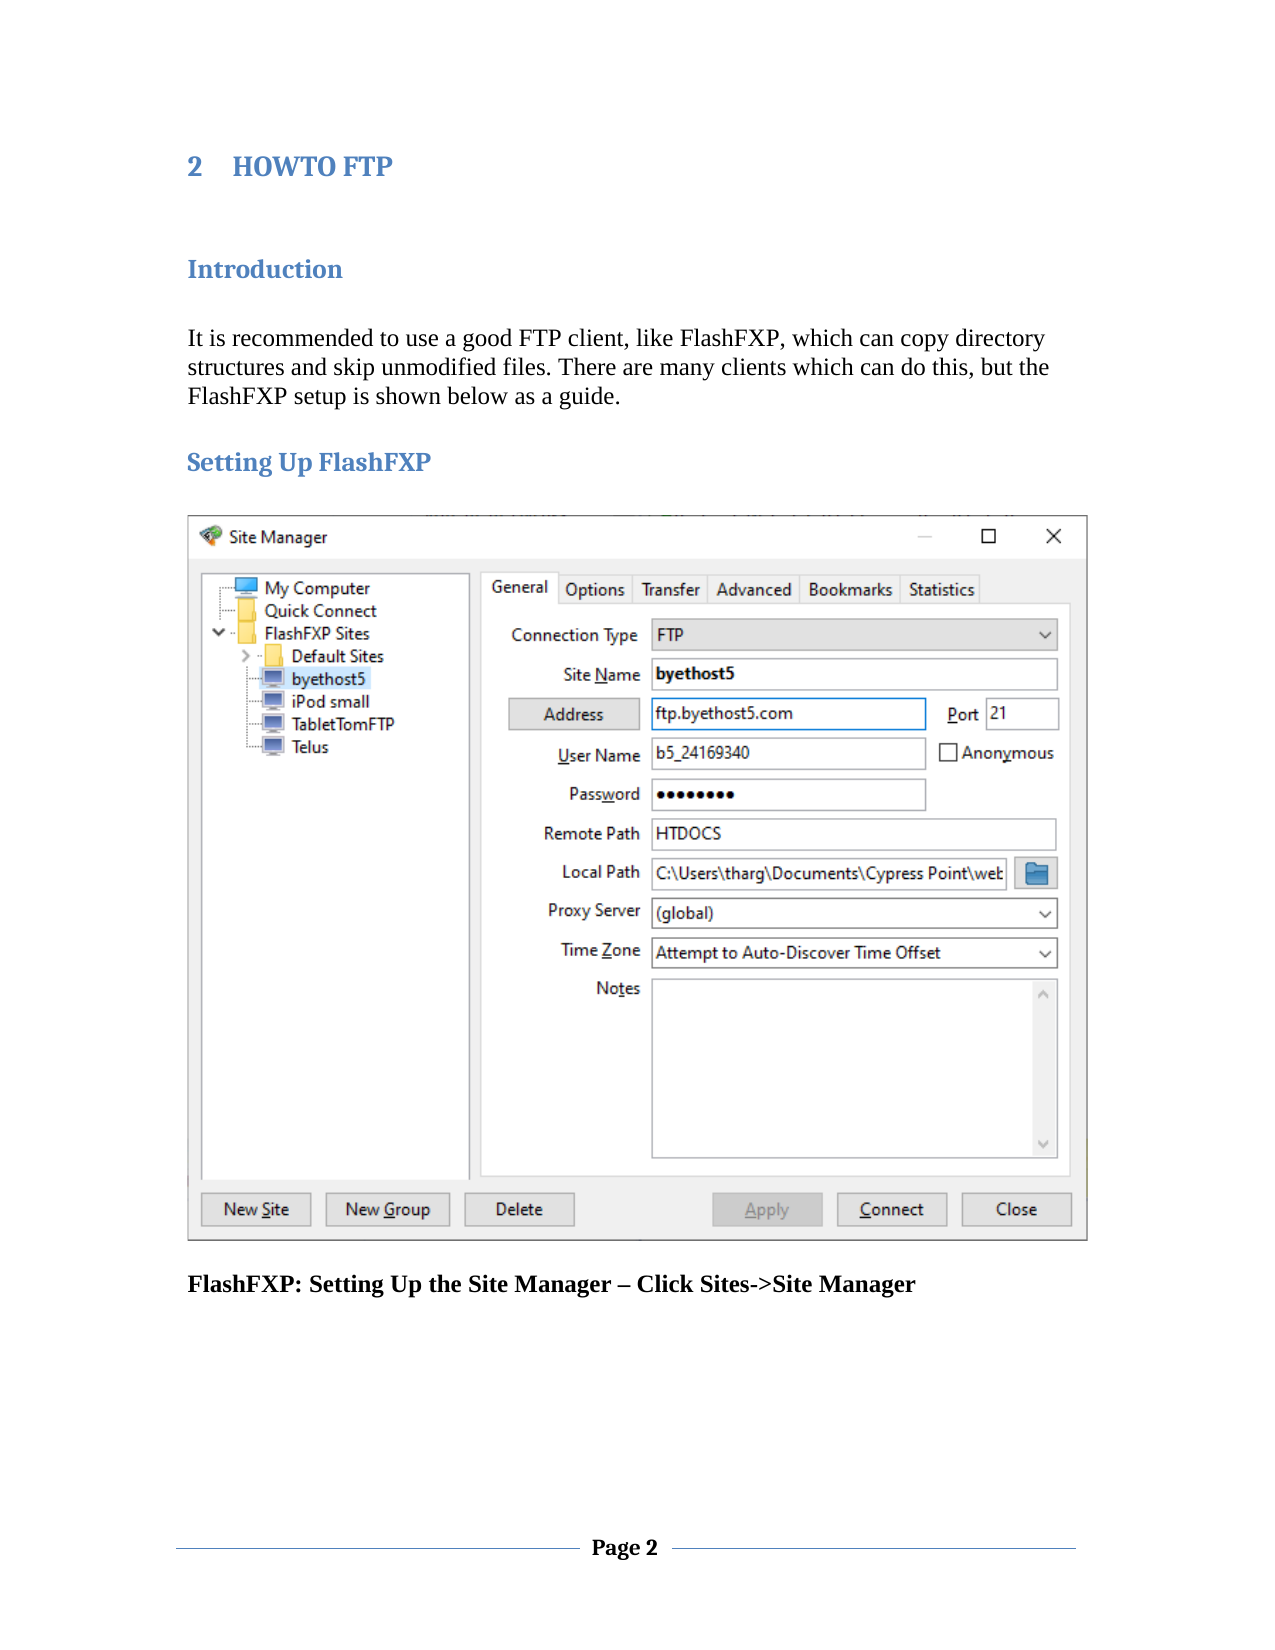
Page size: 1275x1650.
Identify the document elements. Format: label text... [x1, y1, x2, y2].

text It is recommended to use a good FTP client, like FlashFXP, which can copy directory structures and skip unmodified files. There are many clients which can do this, but the FlashFXP setup is shown below as a guide. [187, 323, 1087, 409]
subtitle Introduction [187, 254, 1087, 286]
subtitle Setting Up FlashFXP [187, 447, 1087, 478]
subtitle HOWTO FTP [187, 150, 1087, 183]
text FlashFXP: Setting Up the Site Manager – Click Sites->Site Manager [187, 1269, 1087, 1298]
picture [187, 515, 1088, 1241]
